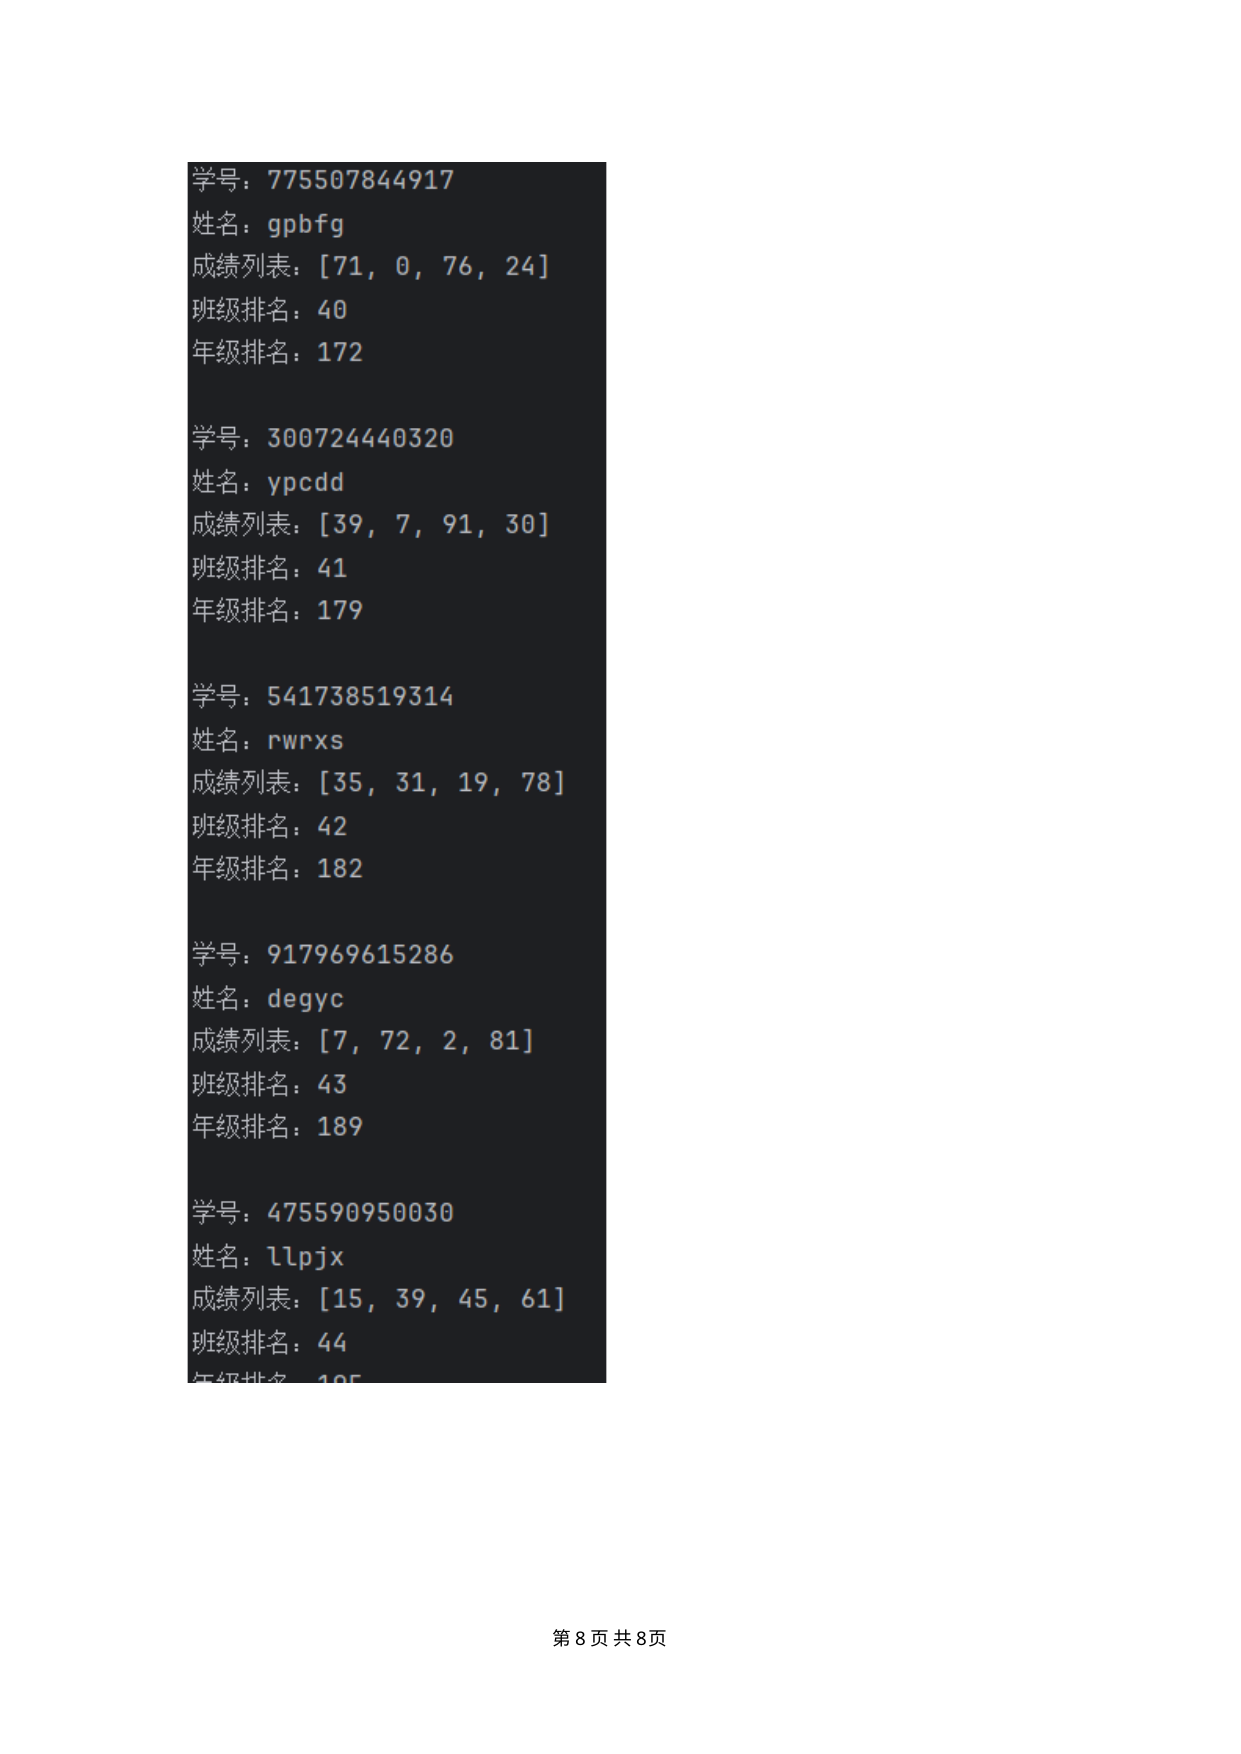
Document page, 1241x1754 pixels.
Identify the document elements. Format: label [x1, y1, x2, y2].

picture [187, 162, 607, 1383]
